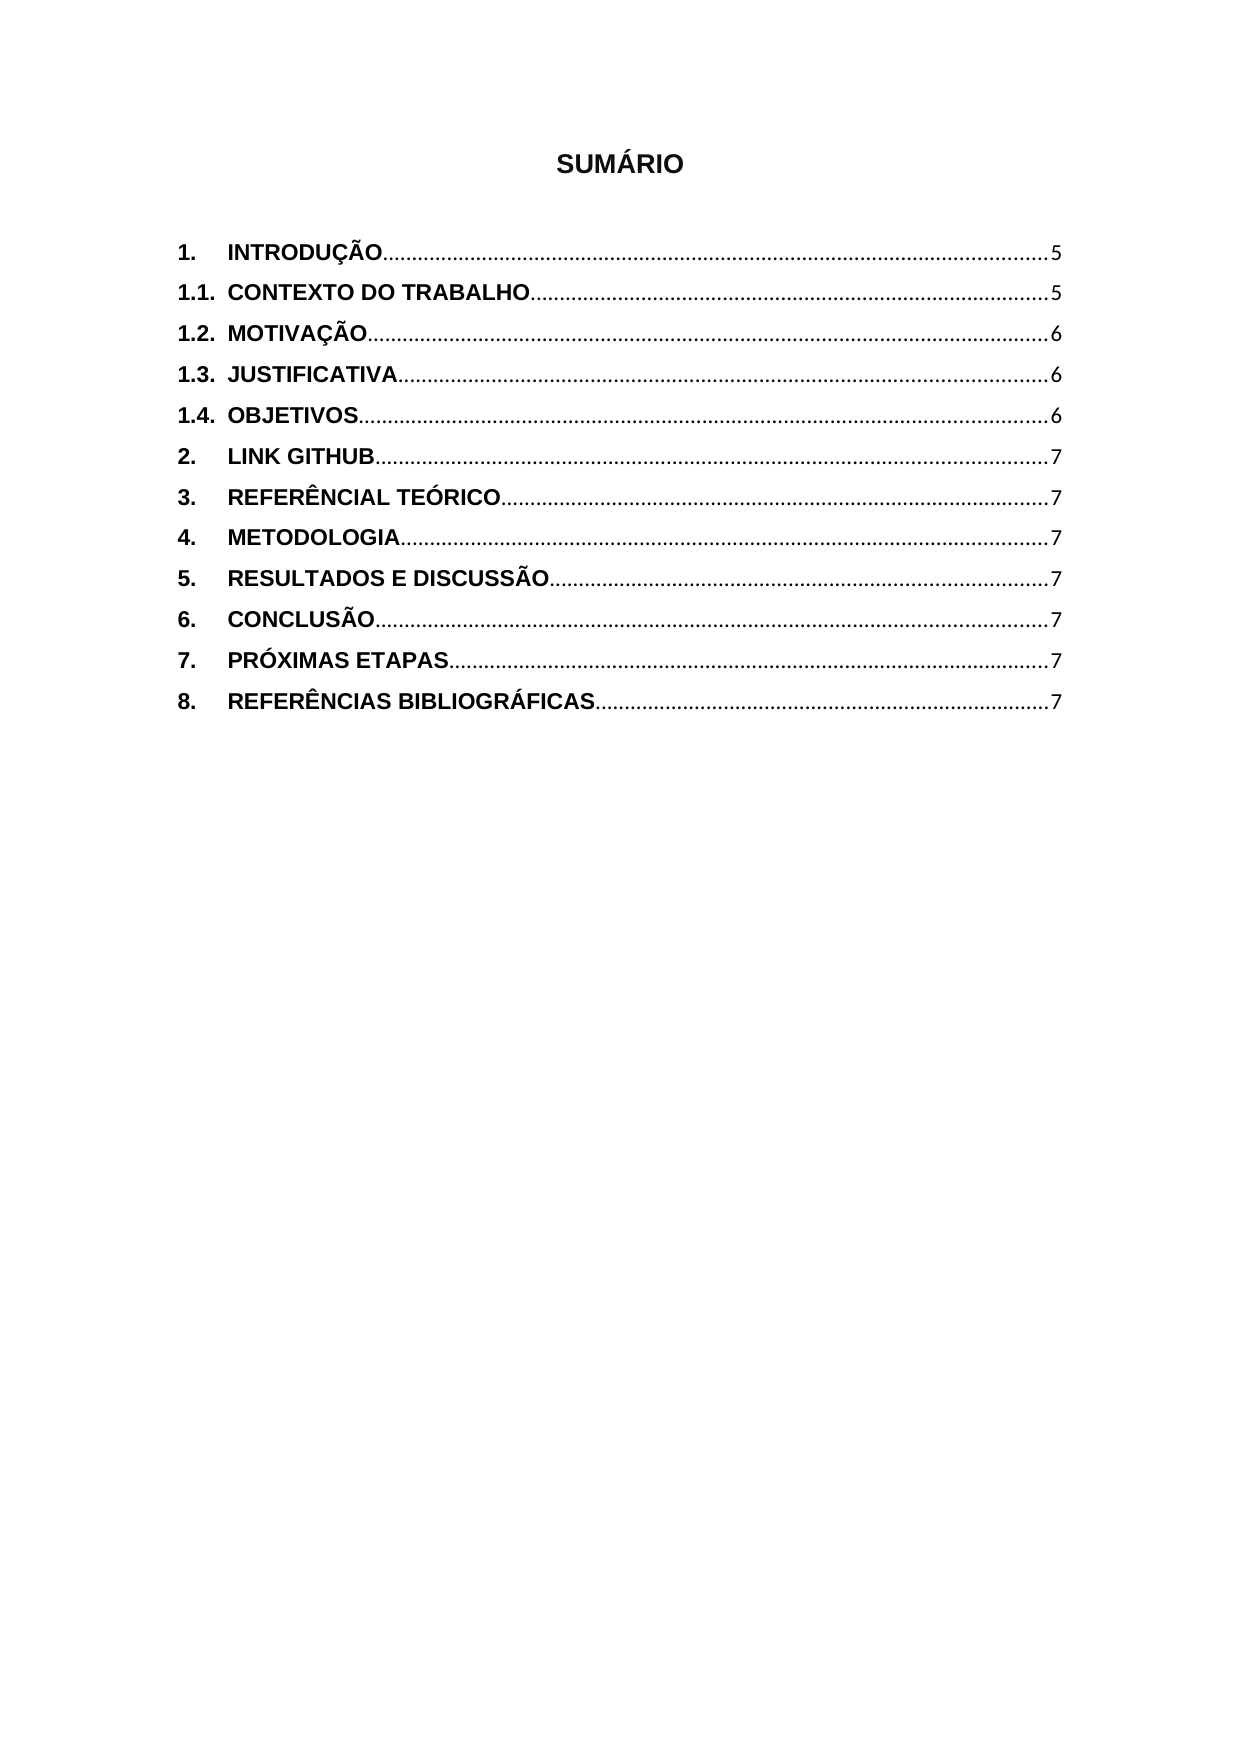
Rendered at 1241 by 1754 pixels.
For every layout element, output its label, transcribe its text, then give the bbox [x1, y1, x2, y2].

text SUMÁRIO [177, 148, 1063, 179]
